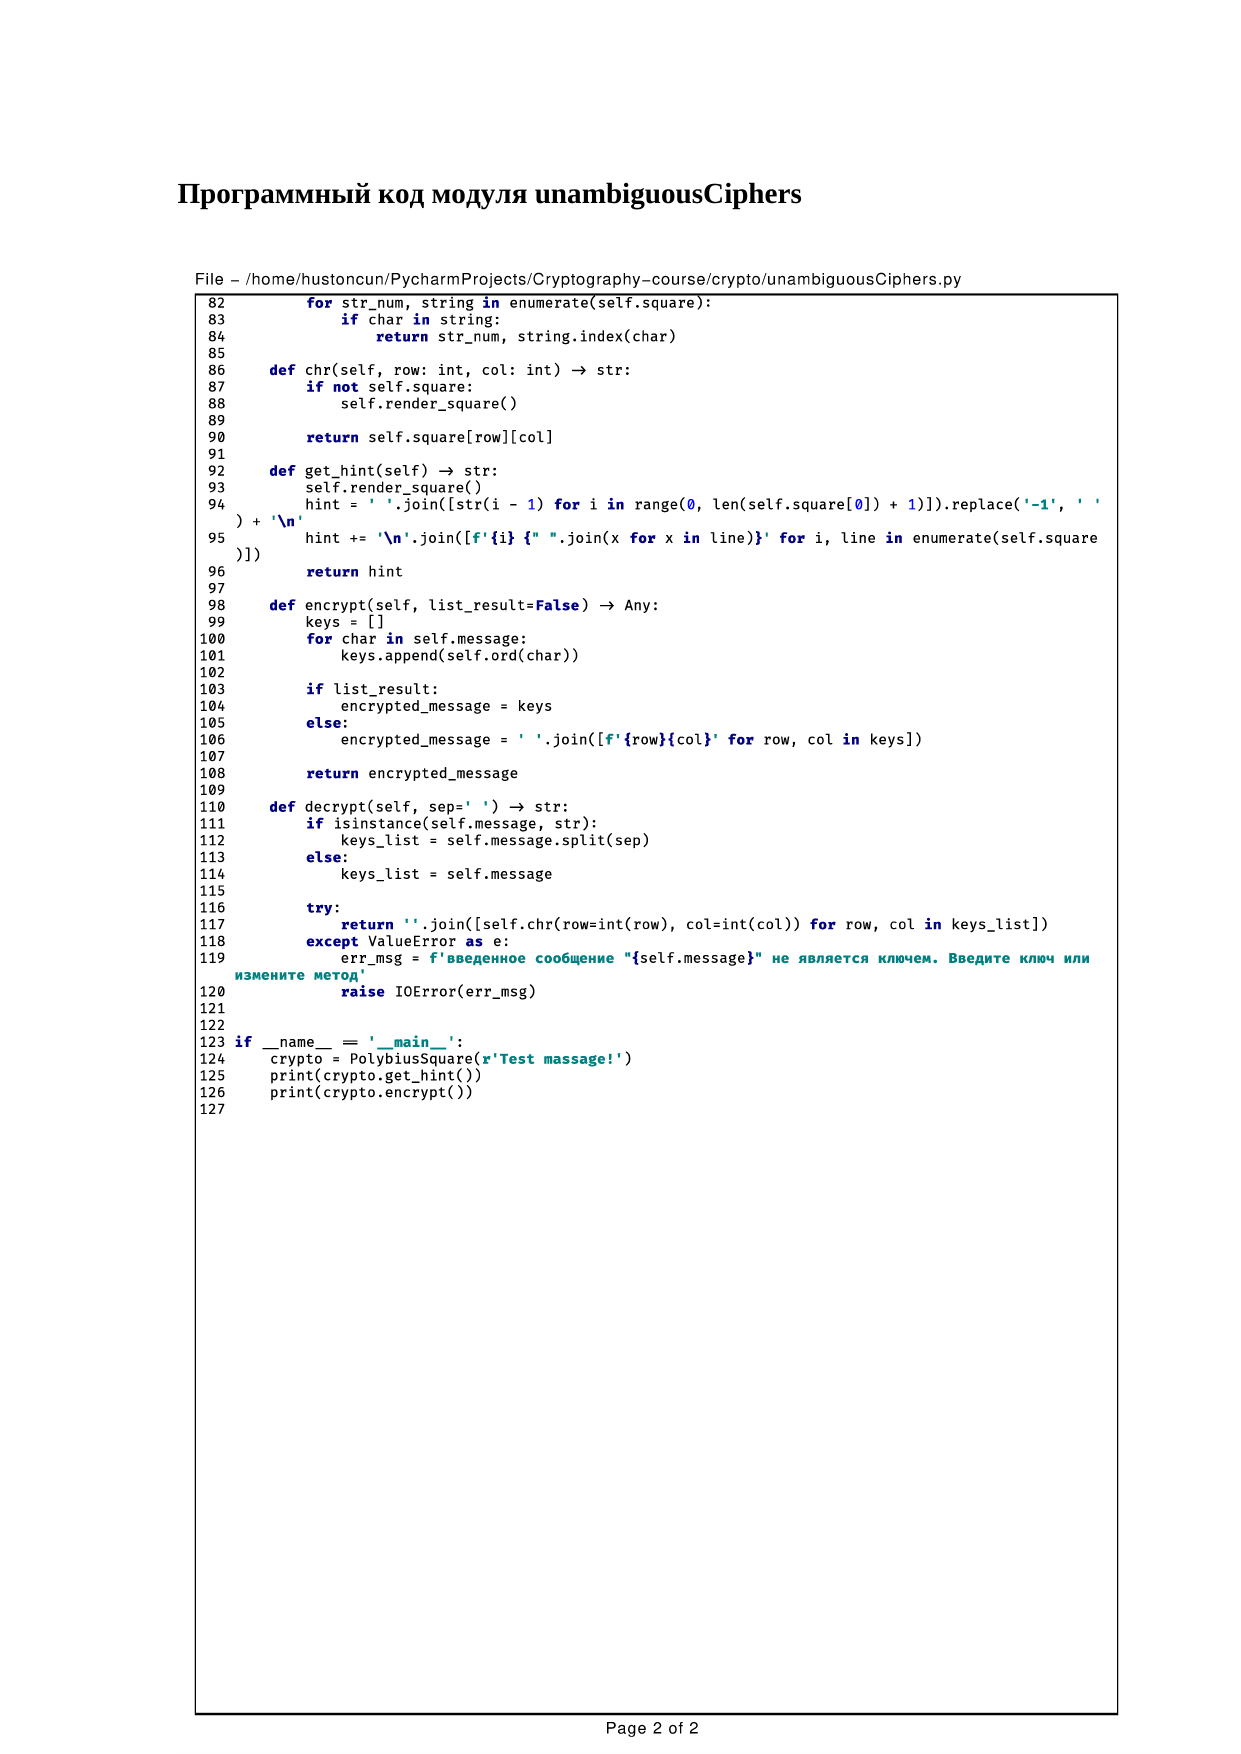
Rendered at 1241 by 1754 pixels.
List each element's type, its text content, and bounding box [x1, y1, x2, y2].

subtitle Программный код модуля unambiguousCiphers [177, 176, 1152, 210]
picture [177, 252, 1152, 1754]
